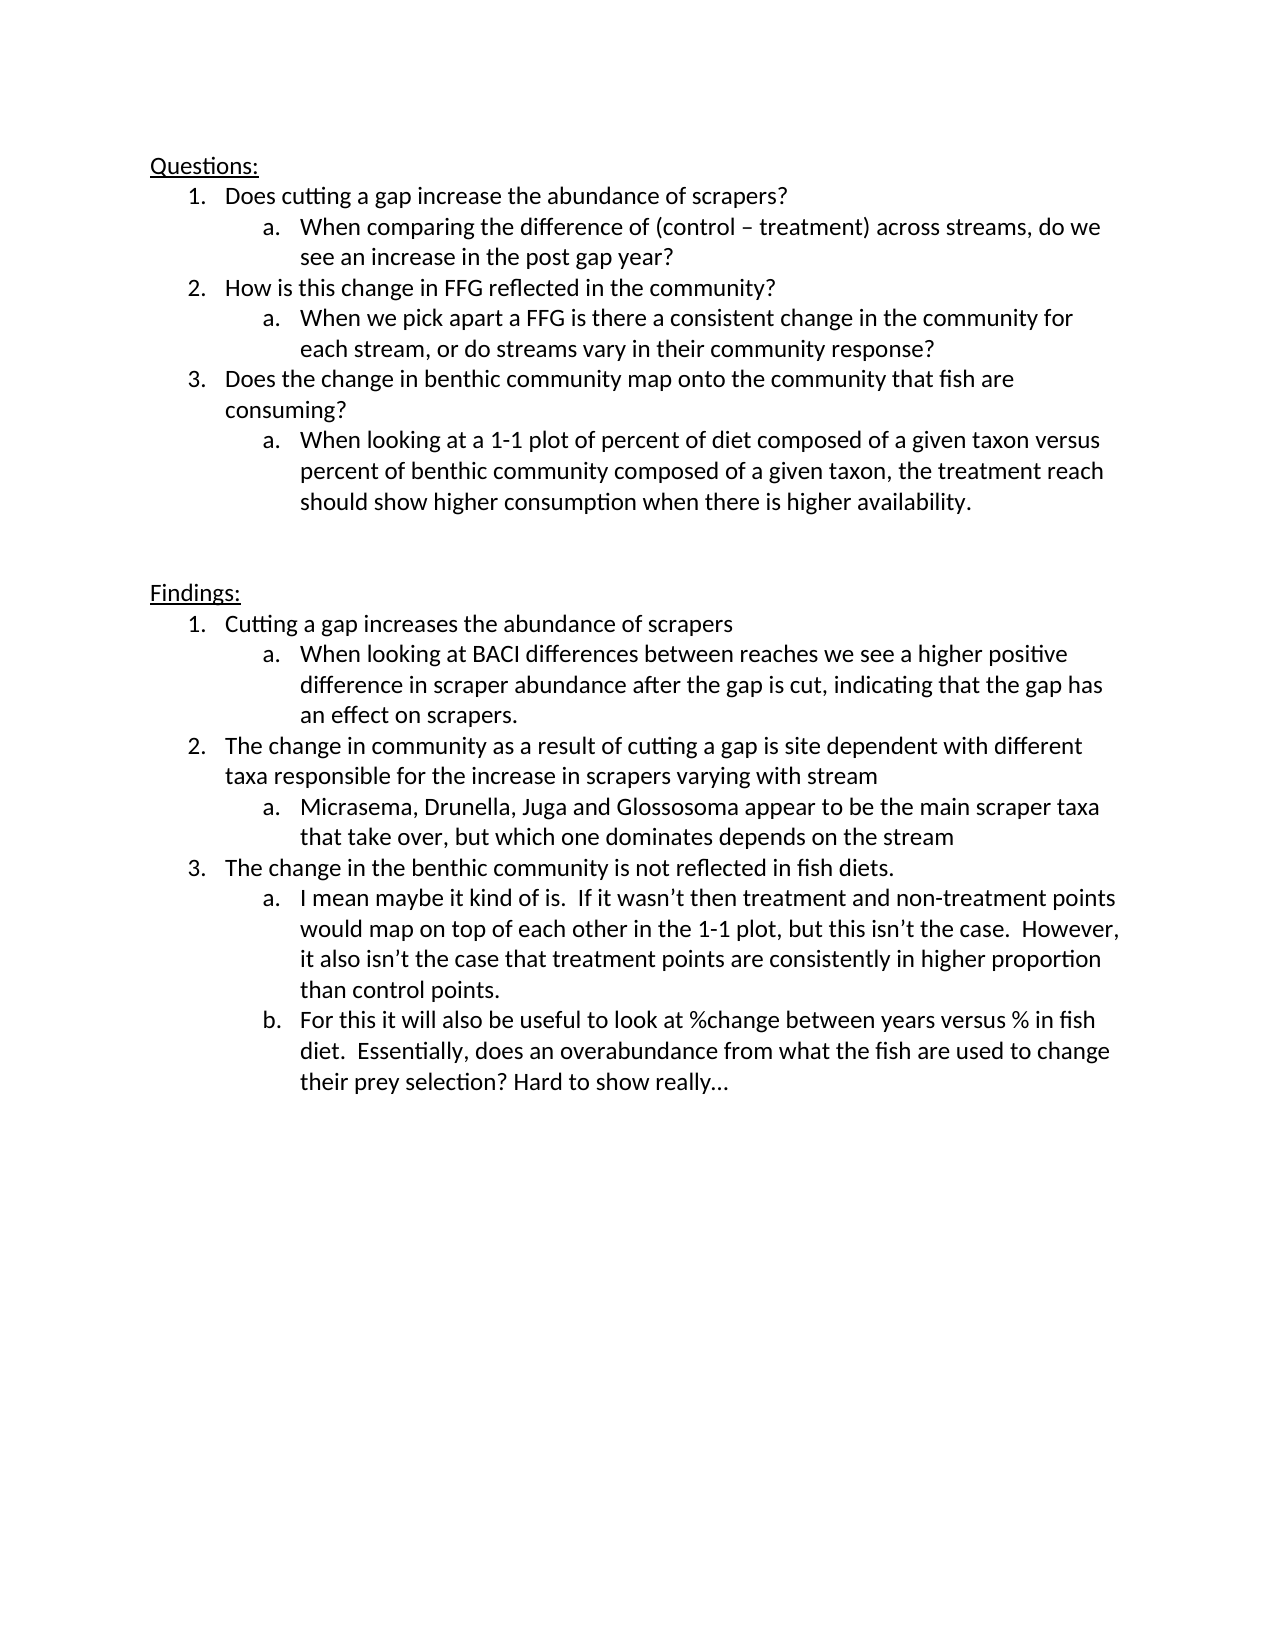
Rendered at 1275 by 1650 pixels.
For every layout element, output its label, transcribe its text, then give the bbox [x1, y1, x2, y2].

list Micrasema, Drunella, Juga and Glossosoma appear to be the main scraper taxa that take over, but which one dominates depends on the stream [262, 791, 1125, 852]
list When looking at BACI differences between reaches we see a higher positive difference in scraper abundance after the gap is cut, indicating that the gap has an effect on scrapers. [262, 638, 1125, 730]
list When comparing the difference of (control – treatment) across streams, do we see an increase in the post gap year? [262, 211, 1125, 272]
text Questions: [150, 150, 1125, 181]
list For this it will also be useful to look at %change between years versus % in fish diet. Essentially, does an overabundance from what the fish are used to change their prey selection? Hard to show really… [262, 1004, 1125, 1096]
list The change in community as a result of cutting a gap is site dependent with different taxa responsible for the increase in scrapers varying with stream [187, 730, 1125, 791]
list When looking at a 1-1 plot of percent of diet composed of a given taxon versus percent of benthic community composed of a given taxon, the treatment reach should show higher consumption when there is higher availability. [262, 425, 1125, 516]
list The change in the benthic community is not reflected in fish diets. [187, 852, 1125, 882]
list Does the change in benthic community map onto the community that fish are consuming? [187, 364, 1125, 425]
list Does cutting a gap increase the abundance of scrapers? [187, 181, 1125, 211]
list I mean maybe it kind of is. If it wasn’t then treatment and non-treatment points would map on top of each other in the 1-1 plot, but this isn’t the case. However, it also isn’t the case that treatment points are consistently in higher proportion than control points. [262, 882, 1125, 1004]
list Cutting a gap increases the abundance of scrapers [187, 608, 1125, 638]
list How is this change in FFG reflected in the community? [187, 272, 1125, 303]
list When we pick apart a FFG is there a consistent change in the community for each stream, or do streams vary in their community response? [262, 303, 1125, 364]
text Findings: [150, 577, 1125, 608]
